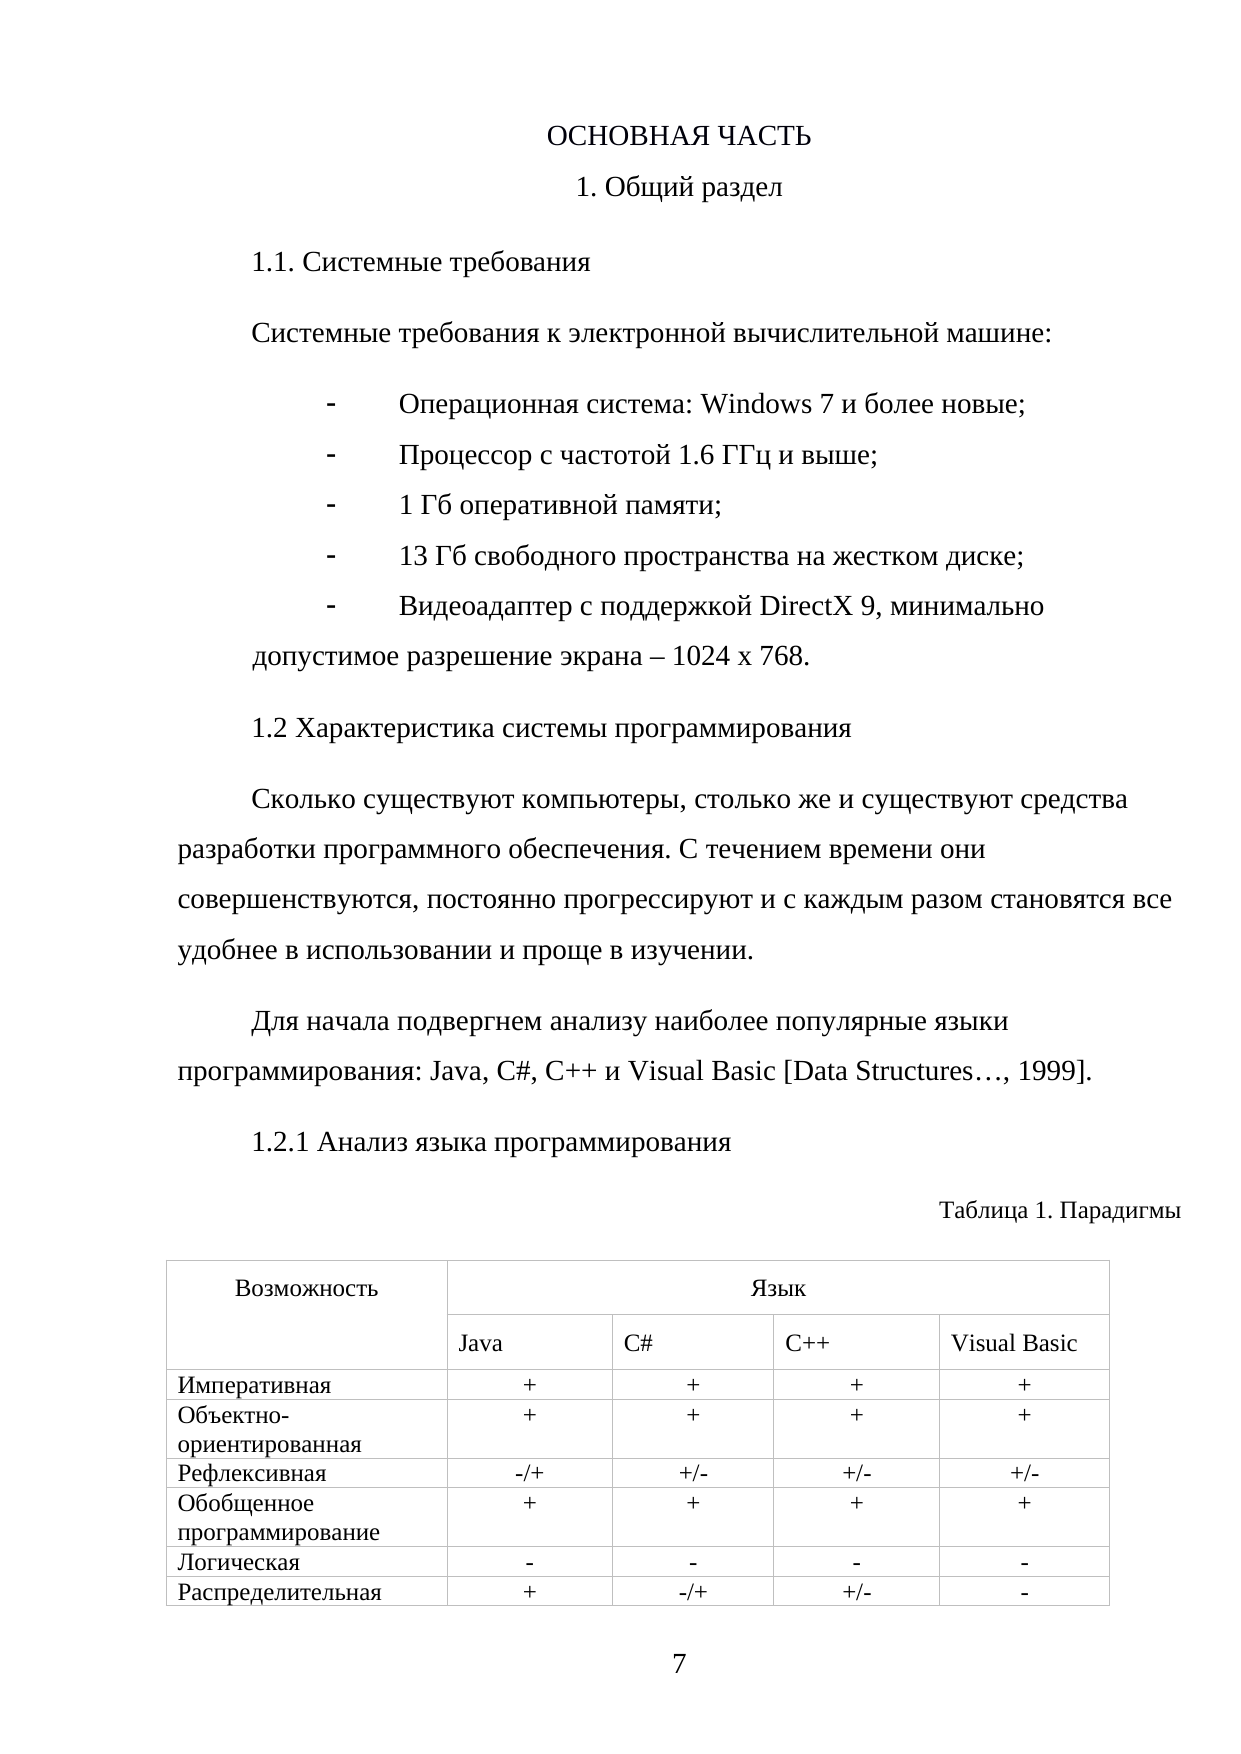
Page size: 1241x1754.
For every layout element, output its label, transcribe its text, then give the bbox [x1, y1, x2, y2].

table_cell +/- [940, 1459, 1109, 1487]
list Видеоадаптер с поддержкой DirectX 9, минимально допустимое разрешение экрана – 1024 х 768. [252, 588, 1181, 672]
table_cell + [613, 1370, 773, 1399]
table_cell Логическая [167, 1547, 447, 1576]
text Системные требования к электронной вычислительной машине: [177, 315, 1181, 349]
table_cell - [940, 1577, 1109, 1605]
table_cell -/+ [448, 1459, 612, 1487]
table_cell C# [613, 1315, 773, 1369]
table_cell + [774, 1400, 939, 1457]
table_cell + [940, 1370, 1109, 1399]
table_cell Обобщенное программирование [167, 1488, 447, 1546]
table_cell Java [448, 1315, 612, 1369]
table_cell + [613, 1400, 773, 1457]
table_cell - [940, 1547, 1109, 1576]
table_cell Visual Basic [940, 1315, 1109, 1369]
table_cell Императивная [167, 1370, 447, 1399]
table_cell +/- [613, 1459, 773, 1487]
list Процессор с частотой 1.6 ГГц и выше; [252, 437, 1181, 471]
table_cell Распределительная [167, 1577, 447, 1605]
table_cell + [613, 1488, 773, 1546]
subtitle 1.2 Характеристика системы программирования [177, 710, 1181, 743]
table_cell - [613, 1547, 773, 1576]
subtitle Основная часть [177, 118, 1181, 152]
subtitle 1. Общий раздел [177, 169, 1181, 202]
table_cell +/- [774, 1577, 939, 1605]
table_cell + [940, 1400, 1109, 1457]
table_cell C++ [774, 1315, 939, 1369]
text 1.2.1 Анализ языка программирования [177, 1124, 1181, 1158]
table_cell + [448, 1577, 612, 1605]
table_cell + [774, 1488, 939, 1546]
table_cell + [448, 1488, 612, 1546]
table_cell + [774, 1370, 939, 1399]
table_cell -/+ [613, 1577, 773, 1605]
list Операционная система: Windows 7 и более новые; [252, 386, 1181, 420]
table_header Возможность [167, 1261, 447, 1369]
table_cell Рефлексивная [167, 1459, 447, 1487]
table_header Язык [448, 1261, 1109, 1314]
text Для начала подвергнем анализу наиболее популярные языки программирования: Java, C#, C++ и Visual Basic [Data Structures…, 1999]. [177, 1003, 1181, 1087]
table_cell +/- [774, 1459, 939, 1487]
table_cell - [774, 1547, 939, 1576]
table_cell Объектно-ориентированная [167, 1400, 447, 1457]
list 1 Гб оперативной памяти; [252, 487, 1181, 521]
table_cell + [448, 1370, 612, 1399]
list 13 Гб свободного пространства на жестком диске; [252, 538, 1181, 571]
text Таблица 1. Парадигмы [177, 1196, 1181, 1224]
text Сколько существуют компьютеры, столько же и существуют средства разработки программного обеспечения. С течением времени они совершенствуются, постоянно прогрессируют и с каждым разом становятся все удобнее в использовании и проще в изучении. [177, 781, 1181, 965]
table_cell + [448, 1400, 612, 1457]
subtitle 1.1. Системные требования [177, 244, 1181, 278]
table_cell + [940, 1488, 1109, 1546]
table_cell - [448, 1547, 612, 1576]
